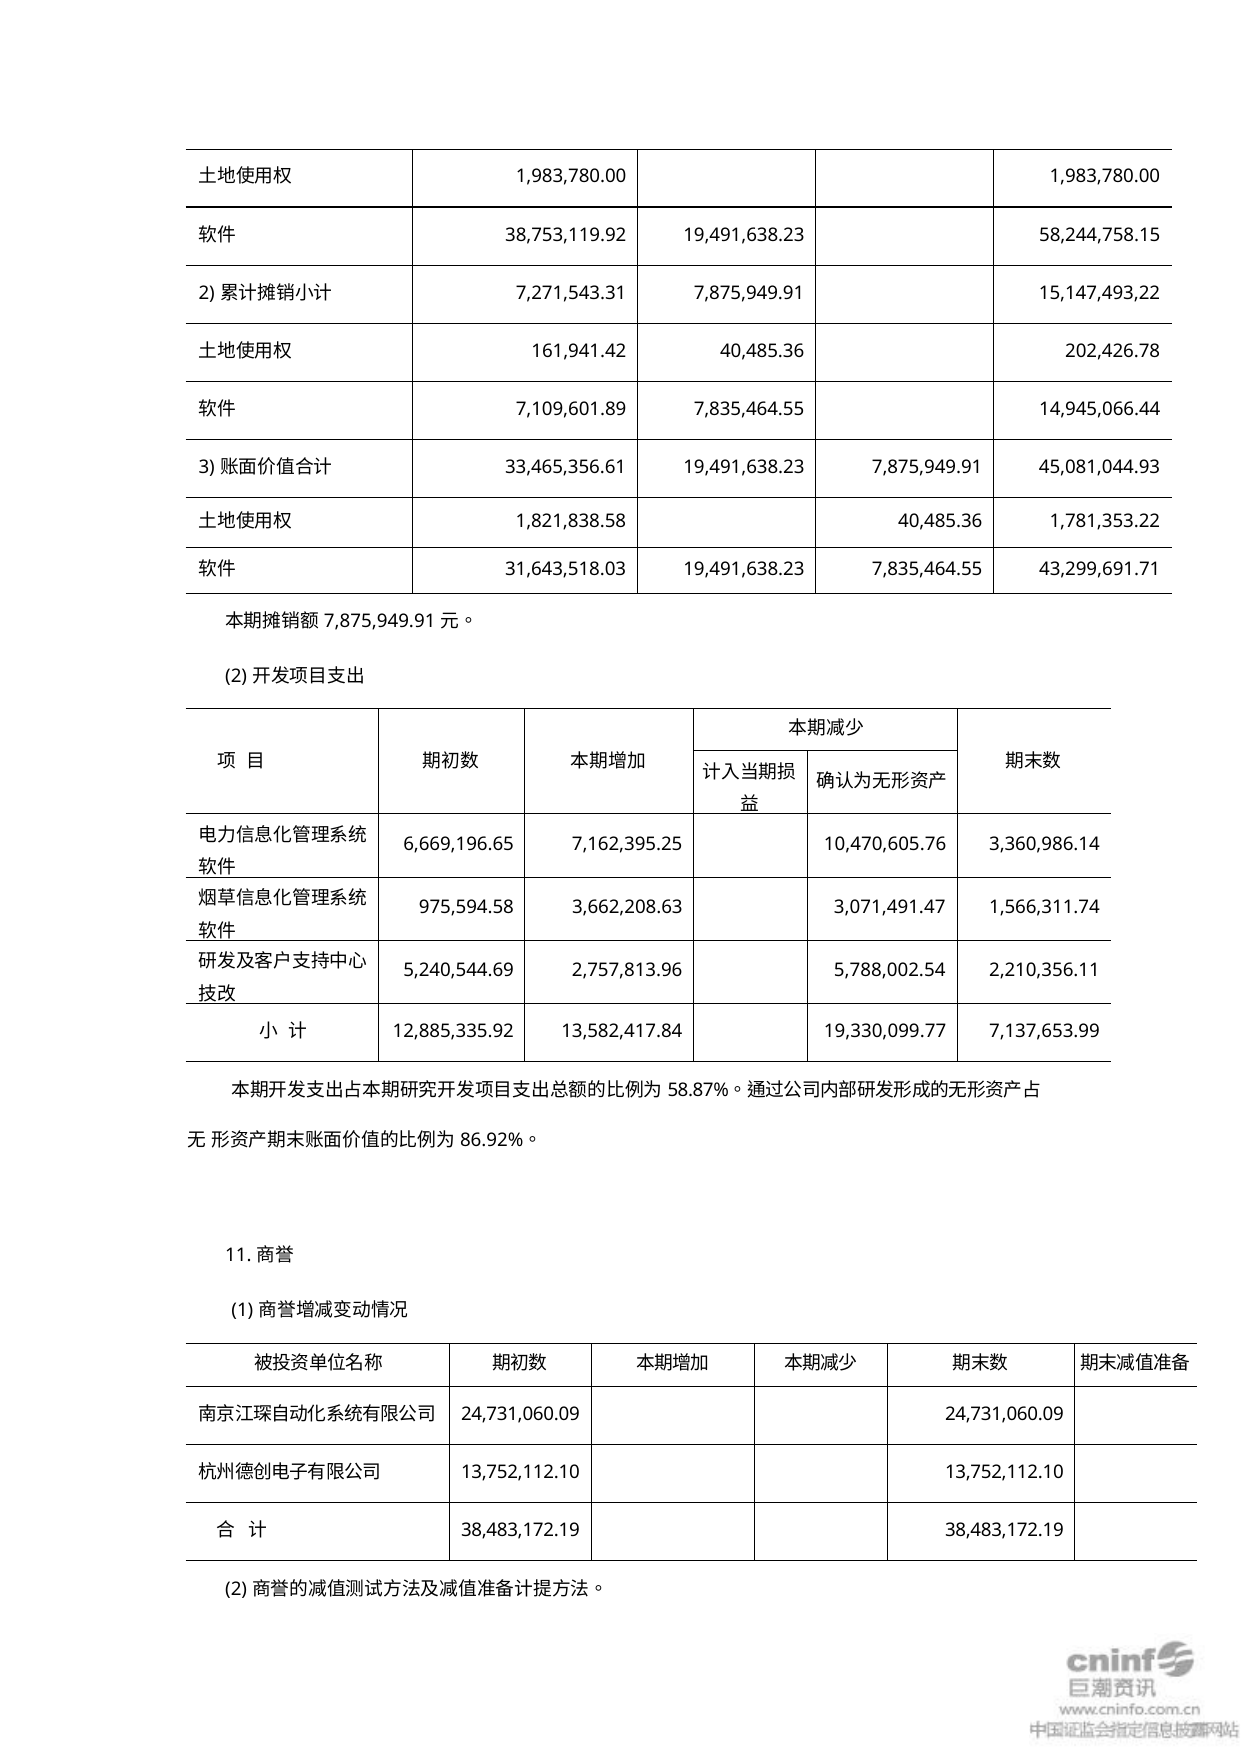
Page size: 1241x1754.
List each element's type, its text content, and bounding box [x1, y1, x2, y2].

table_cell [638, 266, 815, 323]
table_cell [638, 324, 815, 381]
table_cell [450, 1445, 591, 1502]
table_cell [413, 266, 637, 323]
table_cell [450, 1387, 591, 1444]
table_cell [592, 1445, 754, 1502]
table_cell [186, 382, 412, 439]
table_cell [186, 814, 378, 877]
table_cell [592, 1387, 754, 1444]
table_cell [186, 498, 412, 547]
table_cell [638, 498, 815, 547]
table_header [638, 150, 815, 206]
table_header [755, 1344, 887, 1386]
text (2) 商誉的减值测试方法及减值准备计提方法。 [225, 1575, 1027, 1601]
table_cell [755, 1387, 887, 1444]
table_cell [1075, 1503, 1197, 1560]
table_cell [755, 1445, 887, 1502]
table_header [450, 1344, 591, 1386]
text (2) 开发项目支出 [225, 663, 1027, 688]
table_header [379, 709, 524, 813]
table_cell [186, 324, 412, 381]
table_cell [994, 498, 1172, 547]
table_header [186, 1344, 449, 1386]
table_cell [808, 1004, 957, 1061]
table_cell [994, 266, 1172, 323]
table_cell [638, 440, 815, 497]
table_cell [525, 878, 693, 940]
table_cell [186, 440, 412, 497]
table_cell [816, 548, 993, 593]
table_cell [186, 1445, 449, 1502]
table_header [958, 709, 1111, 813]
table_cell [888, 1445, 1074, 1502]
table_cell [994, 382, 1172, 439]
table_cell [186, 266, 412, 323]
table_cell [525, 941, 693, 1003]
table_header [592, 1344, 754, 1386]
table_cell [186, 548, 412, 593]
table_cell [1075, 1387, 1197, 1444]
text 本期开发支出占本期研究开发项目支出总额的比例为 58.87%。通过公司内部研发形成的无形资产占无 形资产期末账面价值的比例为 86.92%。 [187, 1076, 1054, 1152]
text 11. 商誉 [225, 1241, 1027, 1267]
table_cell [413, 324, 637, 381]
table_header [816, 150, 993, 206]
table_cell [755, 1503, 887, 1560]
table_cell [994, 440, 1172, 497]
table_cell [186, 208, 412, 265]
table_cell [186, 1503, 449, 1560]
text (1) 商誉增减变动情况 [231, 1297, 1027, 1322]
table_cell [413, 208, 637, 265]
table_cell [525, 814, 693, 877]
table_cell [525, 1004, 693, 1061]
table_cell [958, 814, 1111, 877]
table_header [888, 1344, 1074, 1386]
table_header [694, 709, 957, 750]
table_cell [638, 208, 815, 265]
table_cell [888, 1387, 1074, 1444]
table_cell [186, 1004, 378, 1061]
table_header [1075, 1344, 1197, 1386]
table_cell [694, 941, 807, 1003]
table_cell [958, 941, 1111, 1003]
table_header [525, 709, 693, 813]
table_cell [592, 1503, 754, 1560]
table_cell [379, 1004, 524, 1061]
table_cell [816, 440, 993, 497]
picture [1029, 1633, 1241, 1754]
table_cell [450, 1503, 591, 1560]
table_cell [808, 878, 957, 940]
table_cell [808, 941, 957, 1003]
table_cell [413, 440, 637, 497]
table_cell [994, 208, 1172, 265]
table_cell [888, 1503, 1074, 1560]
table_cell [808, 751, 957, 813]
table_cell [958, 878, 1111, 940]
text 本期摊销额 7,875,949.91 元。 [225, 608, 1027, 633]
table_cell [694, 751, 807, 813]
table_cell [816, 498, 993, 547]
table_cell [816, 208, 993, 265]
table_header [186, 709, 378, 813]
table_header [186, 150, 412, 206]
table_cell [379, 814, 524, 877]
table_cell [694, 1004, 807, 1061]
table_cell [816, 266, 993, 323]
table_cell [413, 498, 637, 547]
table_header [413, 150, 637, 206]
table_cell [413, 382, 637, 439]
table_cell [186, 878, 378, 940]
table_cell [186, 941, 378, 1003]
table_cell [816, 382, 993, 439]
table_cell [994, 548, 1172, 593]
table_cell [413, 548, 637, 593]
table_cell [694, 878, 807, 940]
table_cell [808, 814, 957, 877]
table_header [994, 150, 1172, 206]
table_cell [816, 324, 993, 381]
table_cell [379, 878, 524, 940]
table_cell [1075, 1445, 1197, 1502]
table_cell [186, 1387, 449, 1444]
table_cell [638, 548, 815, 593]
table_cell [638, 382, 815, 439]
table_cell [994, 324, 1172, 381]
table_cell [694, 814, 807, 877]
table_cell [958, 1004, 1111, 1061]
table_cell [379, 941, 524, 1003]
